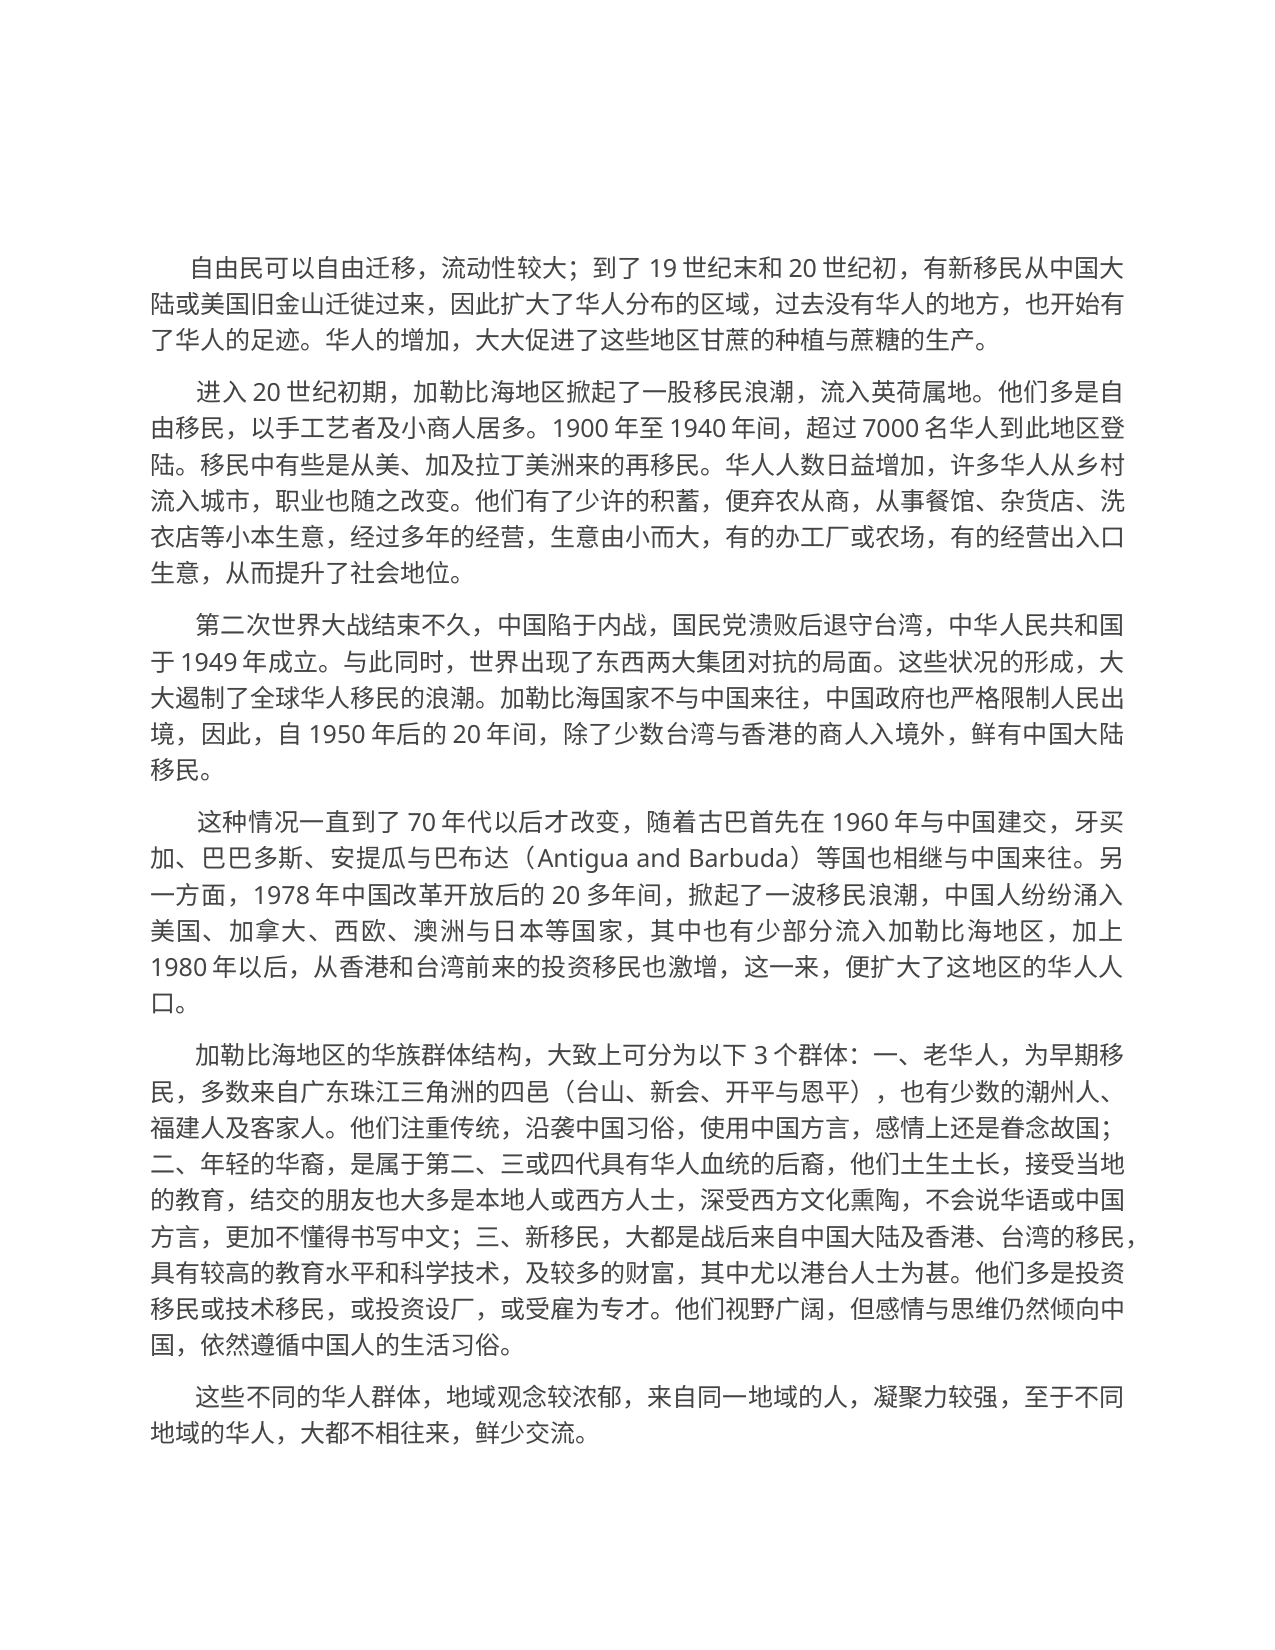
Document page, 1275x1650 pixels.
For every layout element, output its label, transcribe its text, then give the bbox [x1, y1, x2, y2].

text 这种情况一直到了70年代以后才改变，随着古巴首先在1960年与中国建交，牙买加、巴巴多斯、安提瓜与巴布达（Antigua and Barbuda）等国也相继与中国来往。另一方面，1978年中国改革开放后的20多年间，掀起了一波移民浪潮，中国人纷纷涌入美国、加拿大、西欧、澳洲与日本等国家，其中也有少部分流入加勒比海地区，加上1980年以后，从香港和台湾前来的投资移民也激增，这一来，便扩大了这地区的华人人口。 [150, 803, 1125, 1020]
text 进入20世纪初期，加勒比海地区掀起了一股移民浪潮，流入英荷属地。他们多是自由移民，以手工艺者及小商人居多。1900年至1940年间，超过7000名华人到此地区登陆。移民中有些是从美、加及拉丁美洲来的再移民。华人人数日益增加，许多华人从乡村流入城市，职业也随之改变。他们有了少许的积蓄，便弃农从商，从事餐馆、杂货店、洗衣店等小本生意，经过多年的经营，生意由小而大，有的办工厂或农场，有的经营出入口生意，从而提升了社会地位。 [150, 373, 1125, 590]
text 加勒比海地区的华族群体结构，大致上可分为以下3个群体：一、老华人，为早期移民，多数来自广东珠江三角洲的四邑（台山、新会、开平与恩平），也有少数的潮州人、福建人及客家人。他们注重传统，沿袭中国习俗，使用中国方言，感情上还是眷念故国；二、年轻的华裔，是属于第二、三或四代具有华人血统的后裔，他们土生土长，接受当地的教育，结交的朋友也大多是本地人或西方人士，深受西方文化熏陶，不会说华语或中国方言，更加不懂得书写中文；三、新移民，大都是战后来自中国大陆及香港、台湾的移民，具有较高的教育水平和科学技术，及较多的财富，其中尤以港台人士为甚。他们多是投资移民或技术移民，或投资设厂，或受雇为专才。他们视野广阔，但感情与思维仍然倾向中国，依然遵循中国人的生活习俗。 [150, 1036, 1125, 1362]
text 第二次世界大战结束不久，中国陷于内战，国民党溃败后退守台湾，中华人民共和国于1949年成立。与此同时，世界出现了东西两大集团对抗的局面。这些状况的形成，大大遏制了全球华人移民的浪潮。加勒比海国家不与中国来往，中国政府也严格限制人民出境，因此，自1950年后的20年间，除了少数台湾与香港的商人入境外，鲜有中国大陆移民。 [150, 606, 1125, 787]
text 自由民可以自由迁移，流动性较大；到了19世纪末和20世纪初，有新移民从中国大陆或美国旧金山迁徙过来，因此扩大了华人分布的区域，过去没有华人的地方，也开始有了华人的足迹。华人的增加，大大促进了这些地区甘蔗的种植与蔗糖的生产。 [150, 248, 1125, 357]
text 这些不同的华人群体，地域观念较浓郁，来自同一地域的人，凝聚力较强，至于不同地域的华人，大都不相往来，鲜少交流。 [150, 1378, 1125, 1450]
